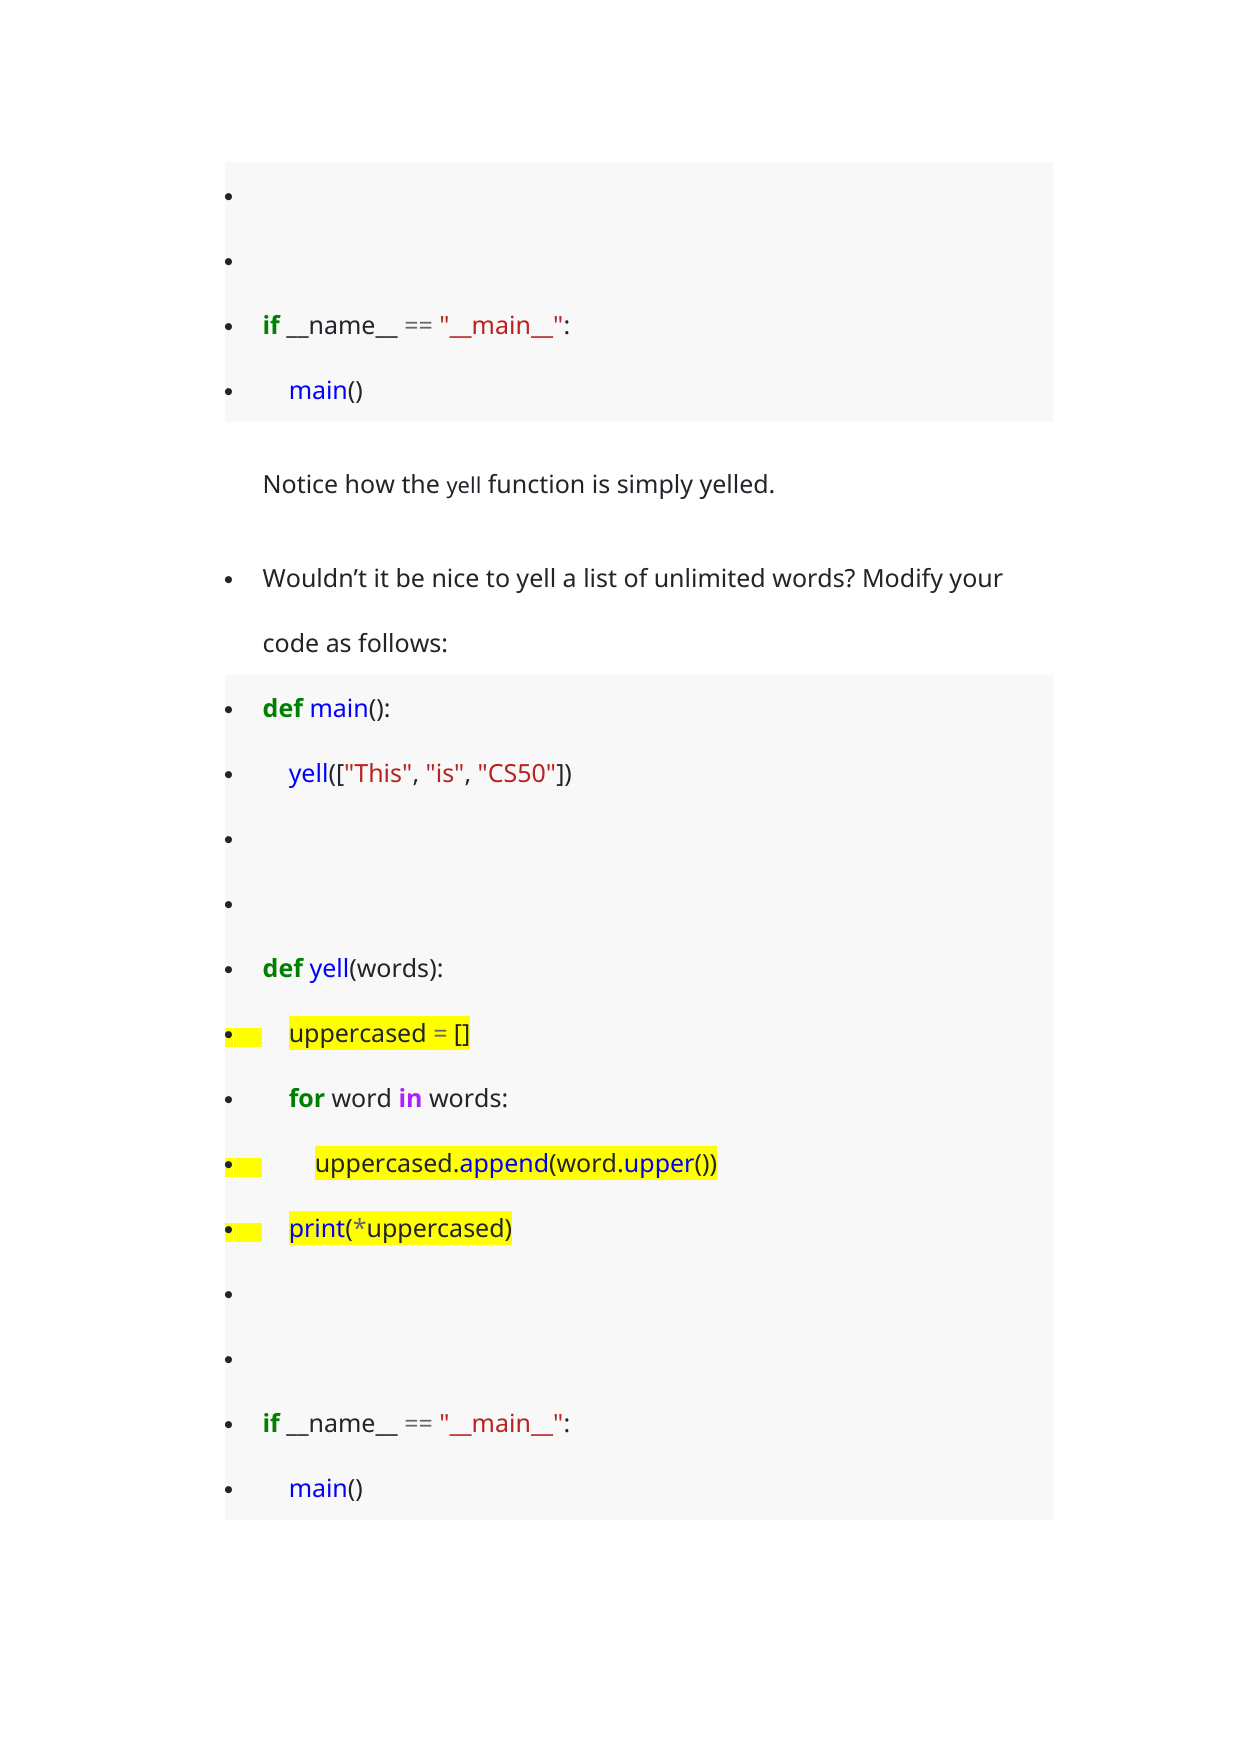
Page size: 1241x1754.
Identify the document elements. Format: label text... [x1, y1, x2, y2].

list print(*uppercased) [225, 1195, 1053, 1260]
list main() [225, 357, 1053, 422]
list def yell(words): [225, 935, 1053, 1000]
list Wouldn’t it be nice to yell a list of unlimited words? Modify your code as follows: [225, 545, 1053, 675]
list if __name__ == "__main__": [225, 292, 1053, 357]
list uppercased.append(word.upper()) [225, 1130, 1053, 1195]
list if __name__ == "__main__": [225, 1390, 1053, 1455]
list yell(["This", "is", "CS50"]) [225, 740, 1053, 805]
list uppercased = [] [225, 1000, 1053, 1065]
list main() [225, 1455, 1053, 1520]
text Notice how the yell function is simply yelled. [262, 451, 1053, 516]
list for word in words: [225, 1065, 1053, 1130]
list def main(): [225, 675, 1053, 740]
